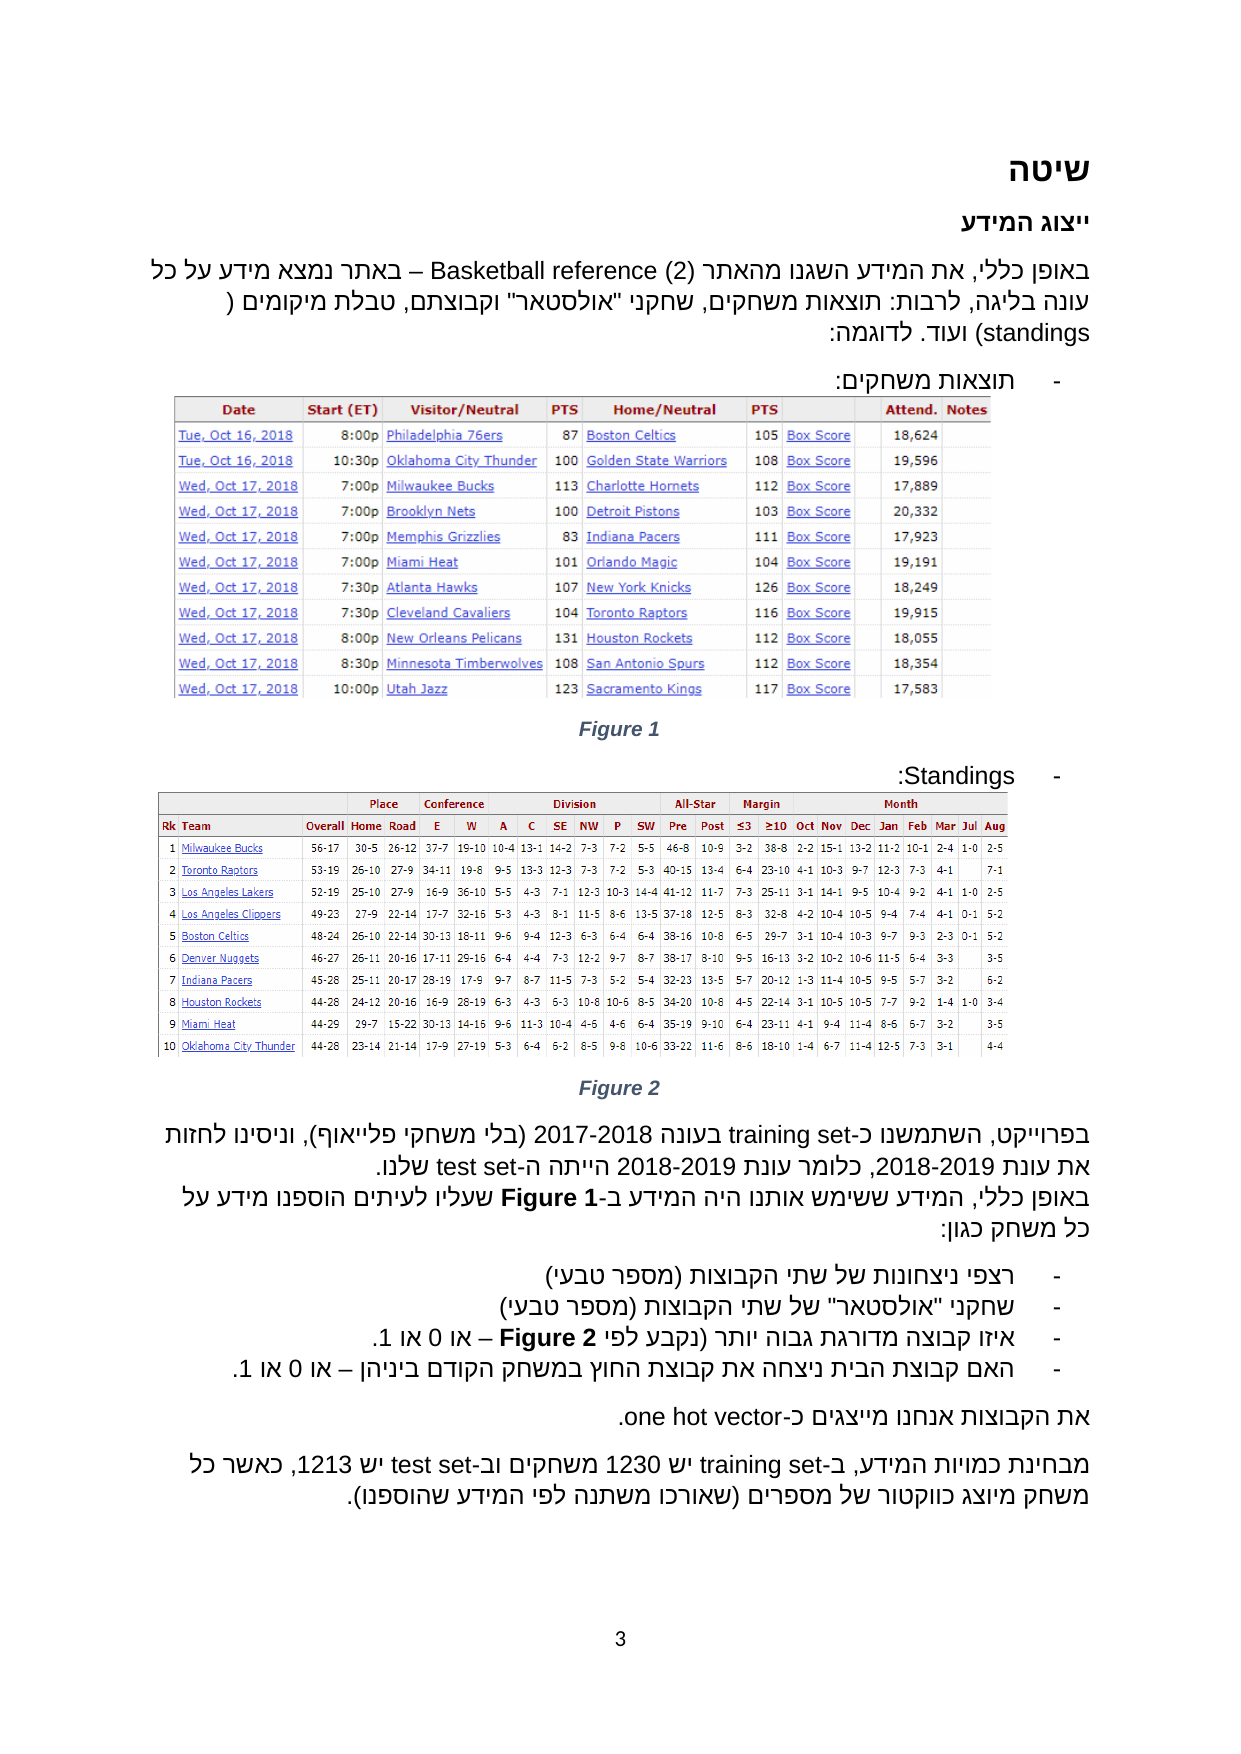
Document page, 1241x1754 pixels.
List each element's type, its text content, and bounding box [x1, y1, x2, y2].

picture [157, 792, 1008, 1057]
text באופן כללי, את המידע השגנו מהאתר Basketball reference (2) – באתר נמצא מידע על כל עונה בליגה, לרבות: תוצאות משחקים, שחקני "אולסטאר" וקבוצתם, טבלת מיקומים (standings) ועוד. לדוגמה: [150, 256, 1090, 347]
text Figure 1 [150, 716, 1090, 740]
list שחקני "אולסטאר" של שתי הקבוצות (מספר טבעי) [150, 1292, 1053, 1321]
list Standings: [150, 761, 1053, 790]
list רצפי ניצחונות של שתי הקבוצות (מספר טבעי) [150, 1261, 1053, 1290]
text ייצוג המידע [150, 208, 1090, 237]
text Figure 2 [150, 1076, 1090, 1100]
list תוצאות משחקים: [150, 366, 1053, 394]
text את הקבוצות אנחנו מייצגים כ-one hot vector. [150, 1402, 1090, 1431]
list האם קבוצת הבית ניצחה את קבוצת החוץ במשחק הקודם ביניהן – או 0 או 1. [150, 1354, 1053, 1383]
text מבחינת כמויות המידע, ב-training set יש 1230 משחקים וב-test set יש 1213, כאשר כל משחק מיוצג כווקטור של מספרים (שאורכו משתנה לפי המידע שהוספנו). [150, 1450, 1090, 1510]
text שיטה [150, 150, 1090, 188]
list איזו קבוצה מדורגת גבוה יותר (נקבע לפי Figure 2 – או 0 או 1. [150, 1323, 1053, 1352]
picture [174, 396, 991, 698]
